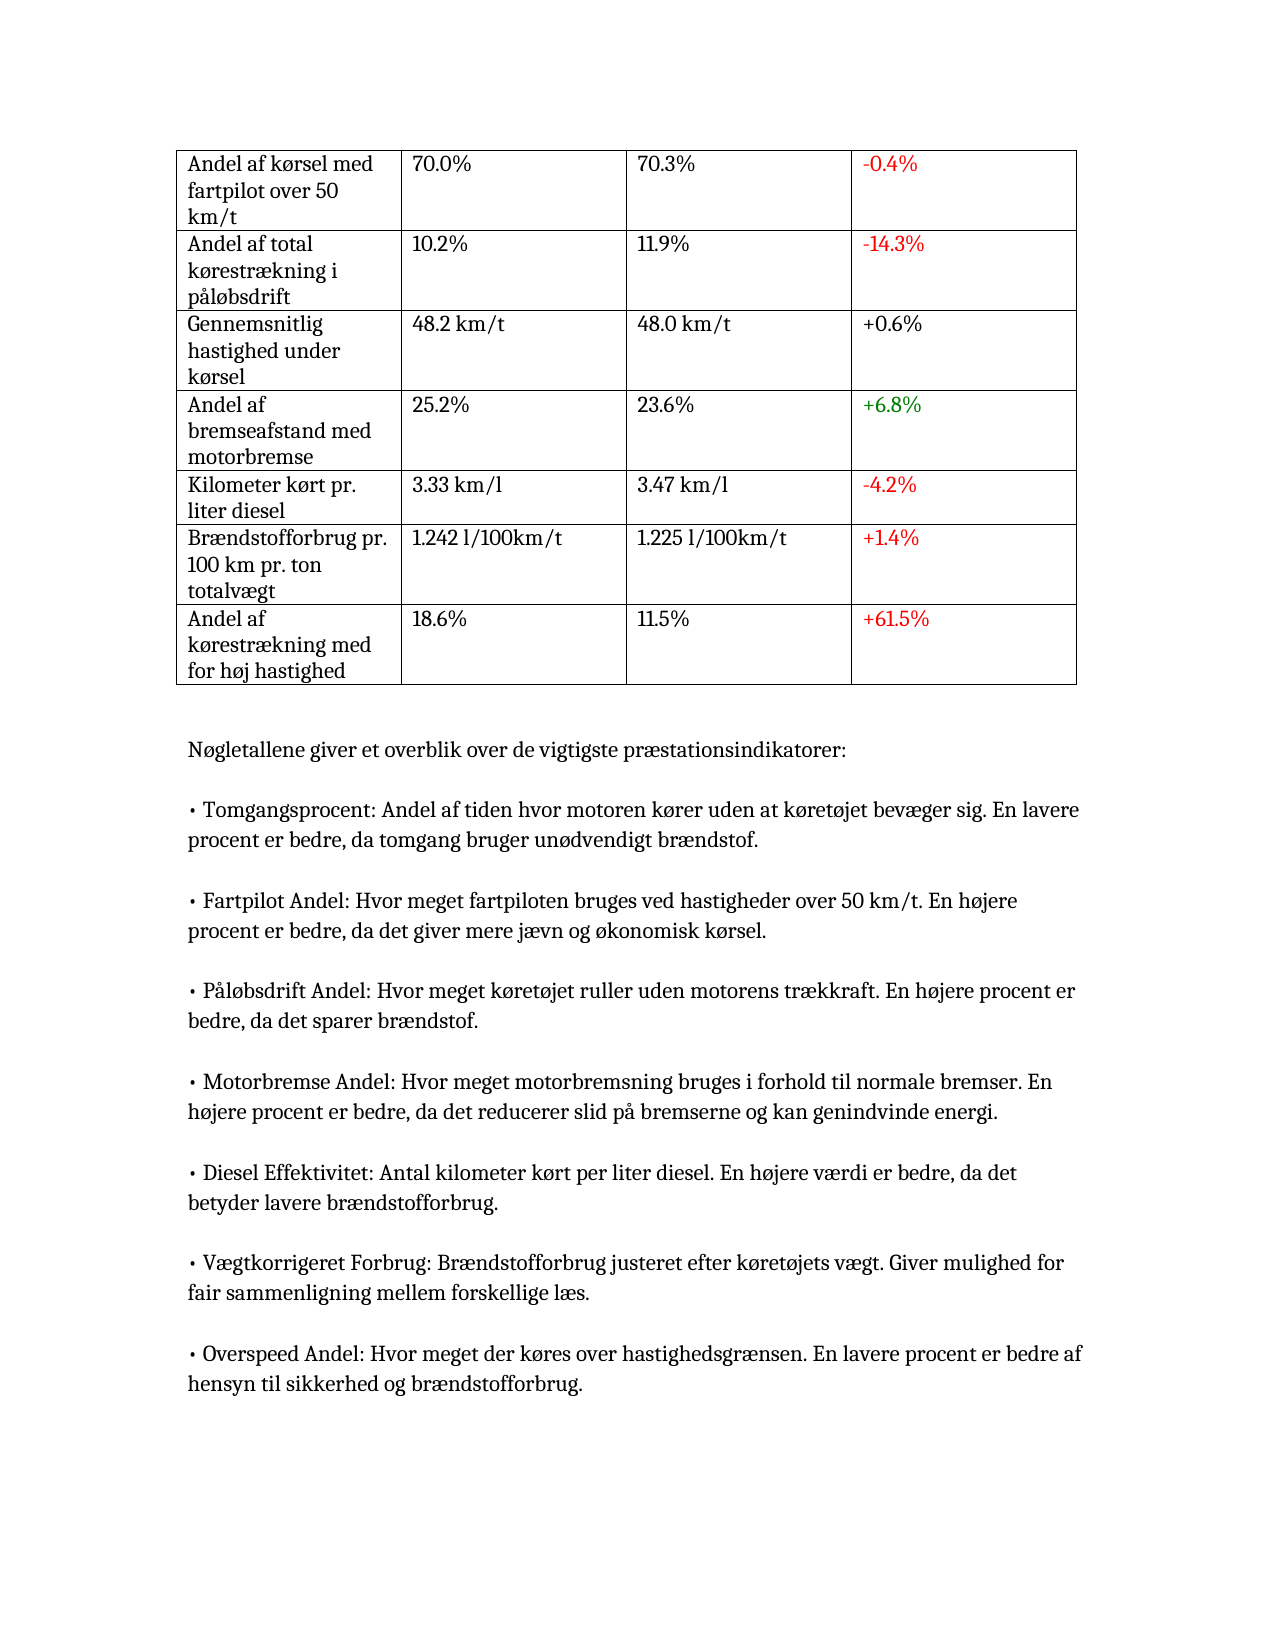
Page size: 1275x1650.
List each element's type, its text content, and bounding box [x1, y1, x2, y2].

table_cell Kilometer kørt pr. liter diesel [177, 471, 401, 524]
table_cell -0.4% [852, 151, 1076, 230]
table_cell Andel af kørsel med fartpilot over 50 km/t [177, 151, 401, 230]
table_cell 11.5% [627, 605, 851, 684]
table_cell 48.0 km/t [627, 311, 851, 390]
table_cell +0.6% [852, 311, 1076, 390]
table_cell -4.2% [852, 471, 1076, 524]
table_cell 70.3% [627, 151, 851, 230]
table_cell 1.225 l/100km/t [627, 525, 851, 604]
table_cell 25.2% [402, 391, 626, 470]
table_cell 18.6% [402, 605, 626, 684]
table_cell +6.8% [852, 391, 1076, 470]
table_cell 23.6% [627, 391, 851, 470]
table_cell Brændstofforbrug pr. 100 km pr. ton totalvægt [177, 525, 401, 604]
table_cell Andel af kørestrækning med for høj hastighed [177, 605, 401, 684]
table_cell +1.4% [852, 525, 1076, 604]
table_cell -14.3% [852, 231, 1076, 310]
table_cell +61.5% [852, 605, 1076, 684]
table_cell 48.2 km/t [402, 311, 626, 390]
text Nøgletallene giver et overblik over de vigtigste præstationsindikatorer: • Tomgangsprocent: Andel af tiden hvor motoren kører uden at køretøjet bevæger sig. En lavere procent er bedre, da tomgang bruger unødvendigt brændstof. • Fartpilot Andel: Hvor meget fartpiloten bruges ved hastigheder over 50 km/t. En højere procent er bedre, da det giver mere jævn og økonomisk kørsel. • Påløbsdrift Andel: Hvor meget køretøjet ruller uden motorens trækkraft. En højere procent er bedre, da det sparer brændstof. • Motorbremse Andel: Hvor meget motorbremsning bruges i forhold til normale bremser. En højere procent er bedre, da det reducerer slid på bremserne og kan genindvinde energi. • Diesel Effektivitet: Antal kilometer kørt per liter diesel. En højere værdi er bedre, da det betyder lavere brændstofforbrug. • Vægtkorrigeret Forbrug: Brændstofforbrug justeret efter køretøjets vægt. Giver mulighed for fair sammenligning mellem forskellige læs. • Overspeed Andel: Hvor meget der køres over hastighedsgrænsen. En lavere procent er bedre af hensyn til sikkerhed og brændstofforbrug. [187, 736, 1087, 1427]
table_cell Andel af total kørestrækning i påløbsdrift [177, 231, 401, 310]
table_cell Gennemsnitlig hastighed under kørsel [177, 311, 401, 390]
table_cell 10.2% [402, 231, 626, 310]
table_cell Andel af bremseafstand med motorbremse [177, 391, 401, 470]
table_cell 3.33 km/l [402, 471, 626, 524]
table_cell 1.242 l/100km/t [402, 525, 626, 604]
table_cell 3.47 km/l [627, 471, 851, 524]
table_cell 11.9% [627, 231, 851, 310]
table_cell 70.0% [402, 151, 626, 230]
